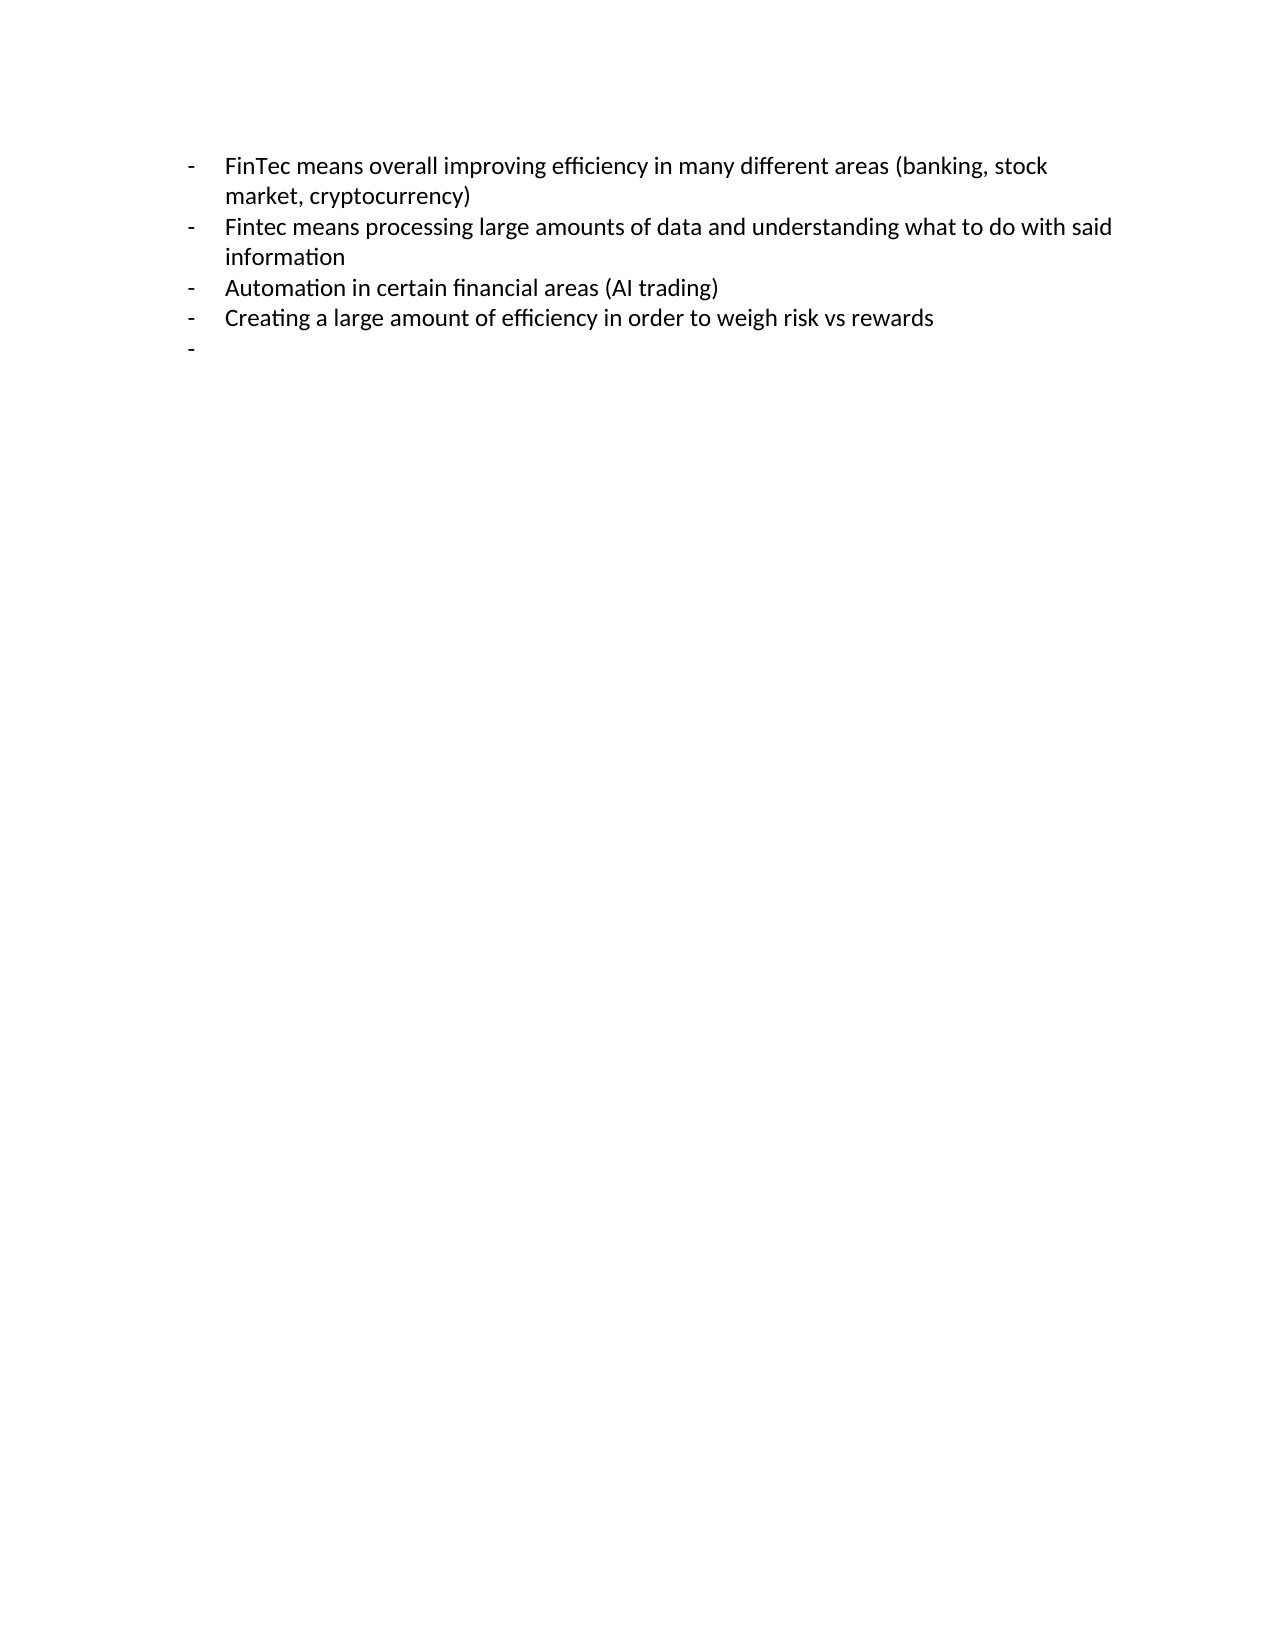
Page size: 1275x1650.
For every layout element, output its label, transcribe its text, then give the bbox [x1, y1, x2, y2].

list Fintec means processing large amounts of data and understanding what to do with said information [187, 211, 1125, 272]
list FinTec means overall improving efficiency in many different areas (banking, stock market, cryptocurrency) [187, 150, 1125, 211]
list Creating a large amount of efficiency in order to weigh risk vs rewards [187, 303, 1125, 333]
list Automation in certain financial areas (AI trading) [187, 272, 1125, 303]
